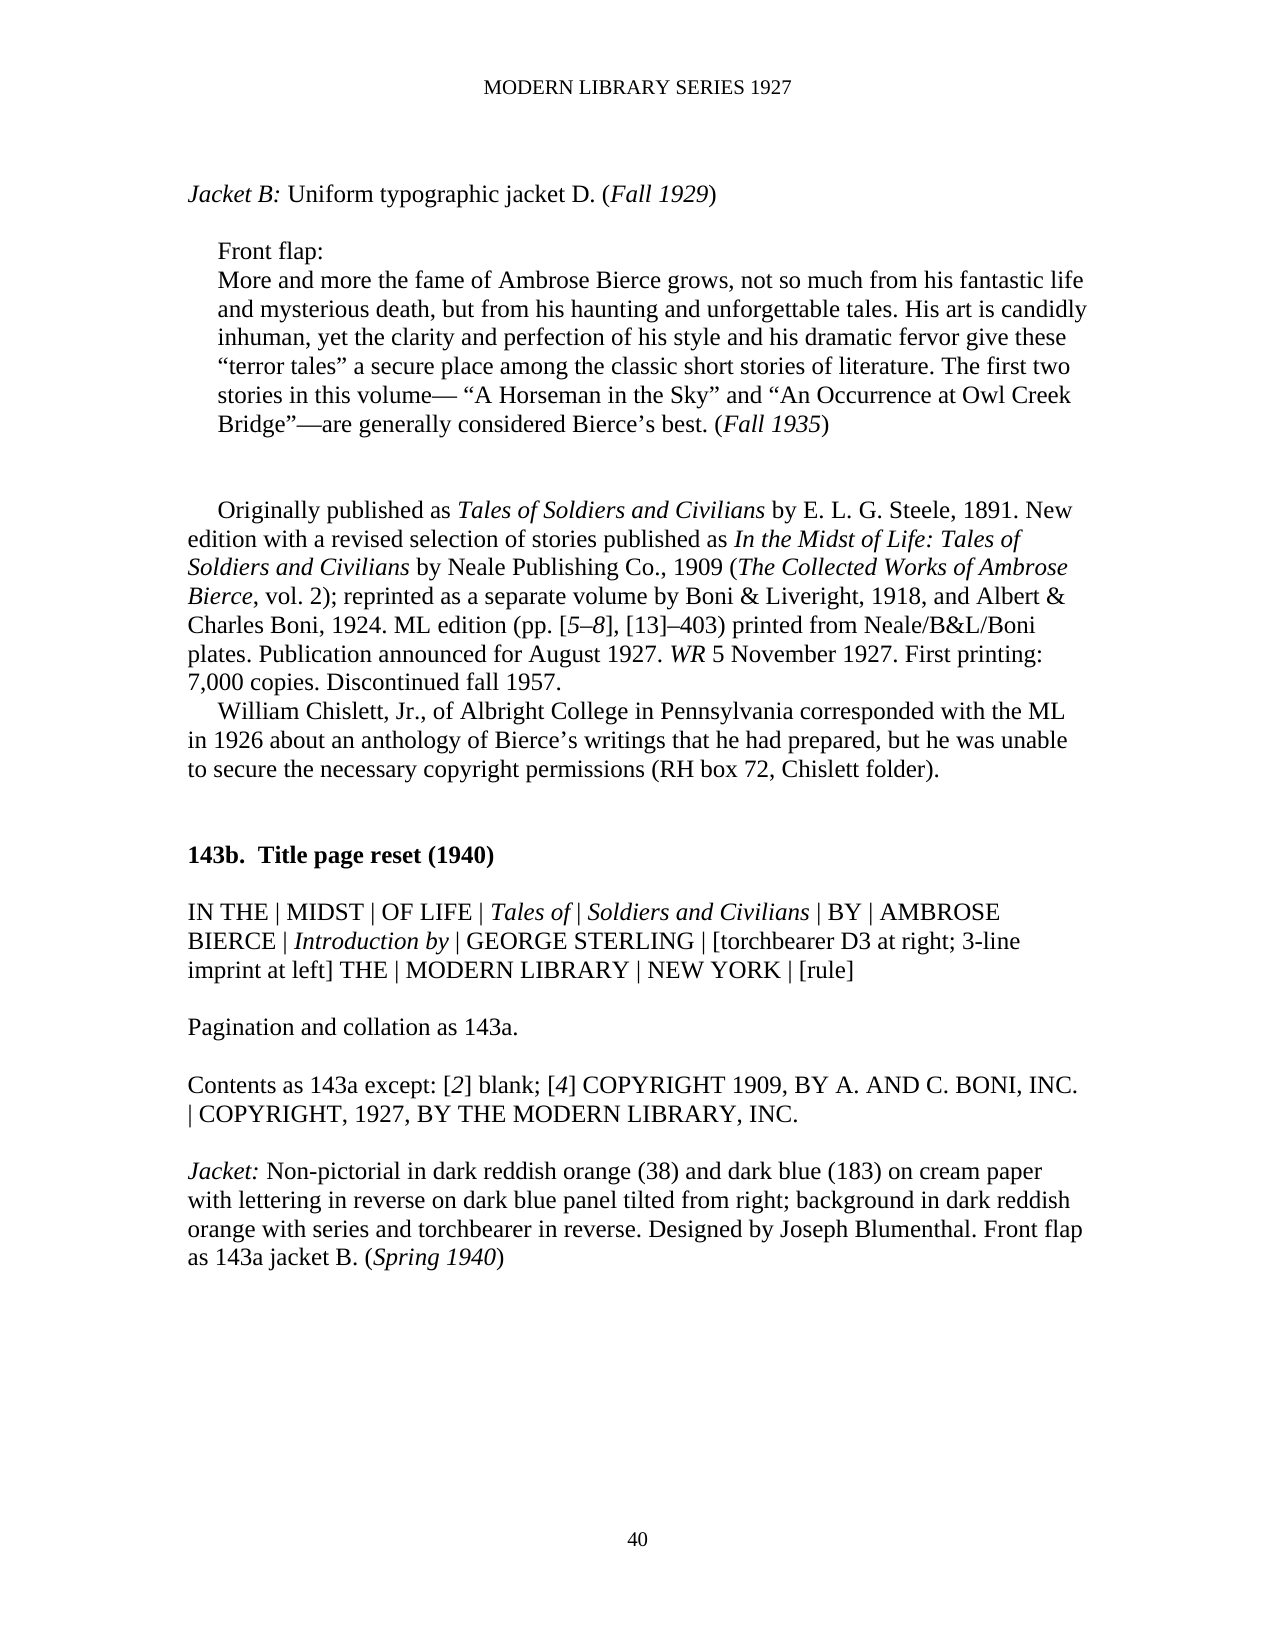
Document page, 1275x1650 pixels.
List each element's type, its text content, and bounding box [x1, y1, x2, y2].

text Originally published as Tales of Soldiers and Civilians by E. L. G. Steele, 1891. New edition with a revised selection of stories published as In the Midst of Life: Tales of Soldiers and Civilians by Neale Publishing Co., 1909 (The Collected Works of Ambrose Bierce, vol. 2); reprinted as a separate volume by Boni & Liveright, 1918, and Albert & Charles Boni, 1924. ML edition (pp. [5–8], [13]–403) printed from Neale/B&L/Boni plates. Publication announced for August 1927. WR 5 November 1927. First printing: 7,000 copies. Discontinued fall 1957. [187, 495, 1087, 696]
text Jacket: Non-pictorial in dark reddish orange (38) and dark blue (183) on cream paper with lettering in reverse on dark blue panel tilted from right; background in dark reddish orange with series and torchbearer in reverse. Designed by Joseph Blumenthal. Front flap as 143a jacket B. (Spring 1940) [187, 1156, 1087, 1271]
text Front flap: [187, 236, 1087, 265]
text IN THE | MIDST | OF LIFE | Tales of | Soldiers and Civilians | BY | AMBROSE BIERCE | Introduction by | GEORGE STERLING | [torchbearer D3 at right; 3-line imprint at left] THE | MODERN LIBRARY | | [rule] [187, 897, 1087, 984]
text William Chislett, Jr., of Albright College in Pennsylvania corresponded with the ML in 1926 about an anthology of Bierce’s writings that he had prepared, but he was unable to secure the necessary copyright permissions (RH box 72, Chislett folder). [187, 696, 1087, 782]
text Jacket B: Uniform typographic jacket D. (Fall 1929) [187, 179, 1087, 207]
text 143b. Title page reset (1940) [187, 840, 1087, 869]
text More and more the fame of Ambrose Bierce grows, not so much from his fantastic life and mysterious death, but from his haunting and unforgettable tales. His art is candidly inhuman, yet the clarity and perfection of his style and his dramatic fervor give these “terror tales” a secure place among the classic short stories of literature. The first two stories in this volume— “A Horseman in the Sky” and “An Occurrence at Owl Creek Bridge”—are generally considered Bierce’s best. (Fall 1935) [217, 265, 1087, 437]
text Pagination and collation as 143a. [187, 1012, 1087, 1041]
text Contents as 143a except: [2] blank; [4] COPYRIGHT 1909, BY A. AND C. BONI, INC. | COPYRIGHT, 1927, BY THE MODERN LIBRARY, INC. [187, 1070, 1087, 1127]
